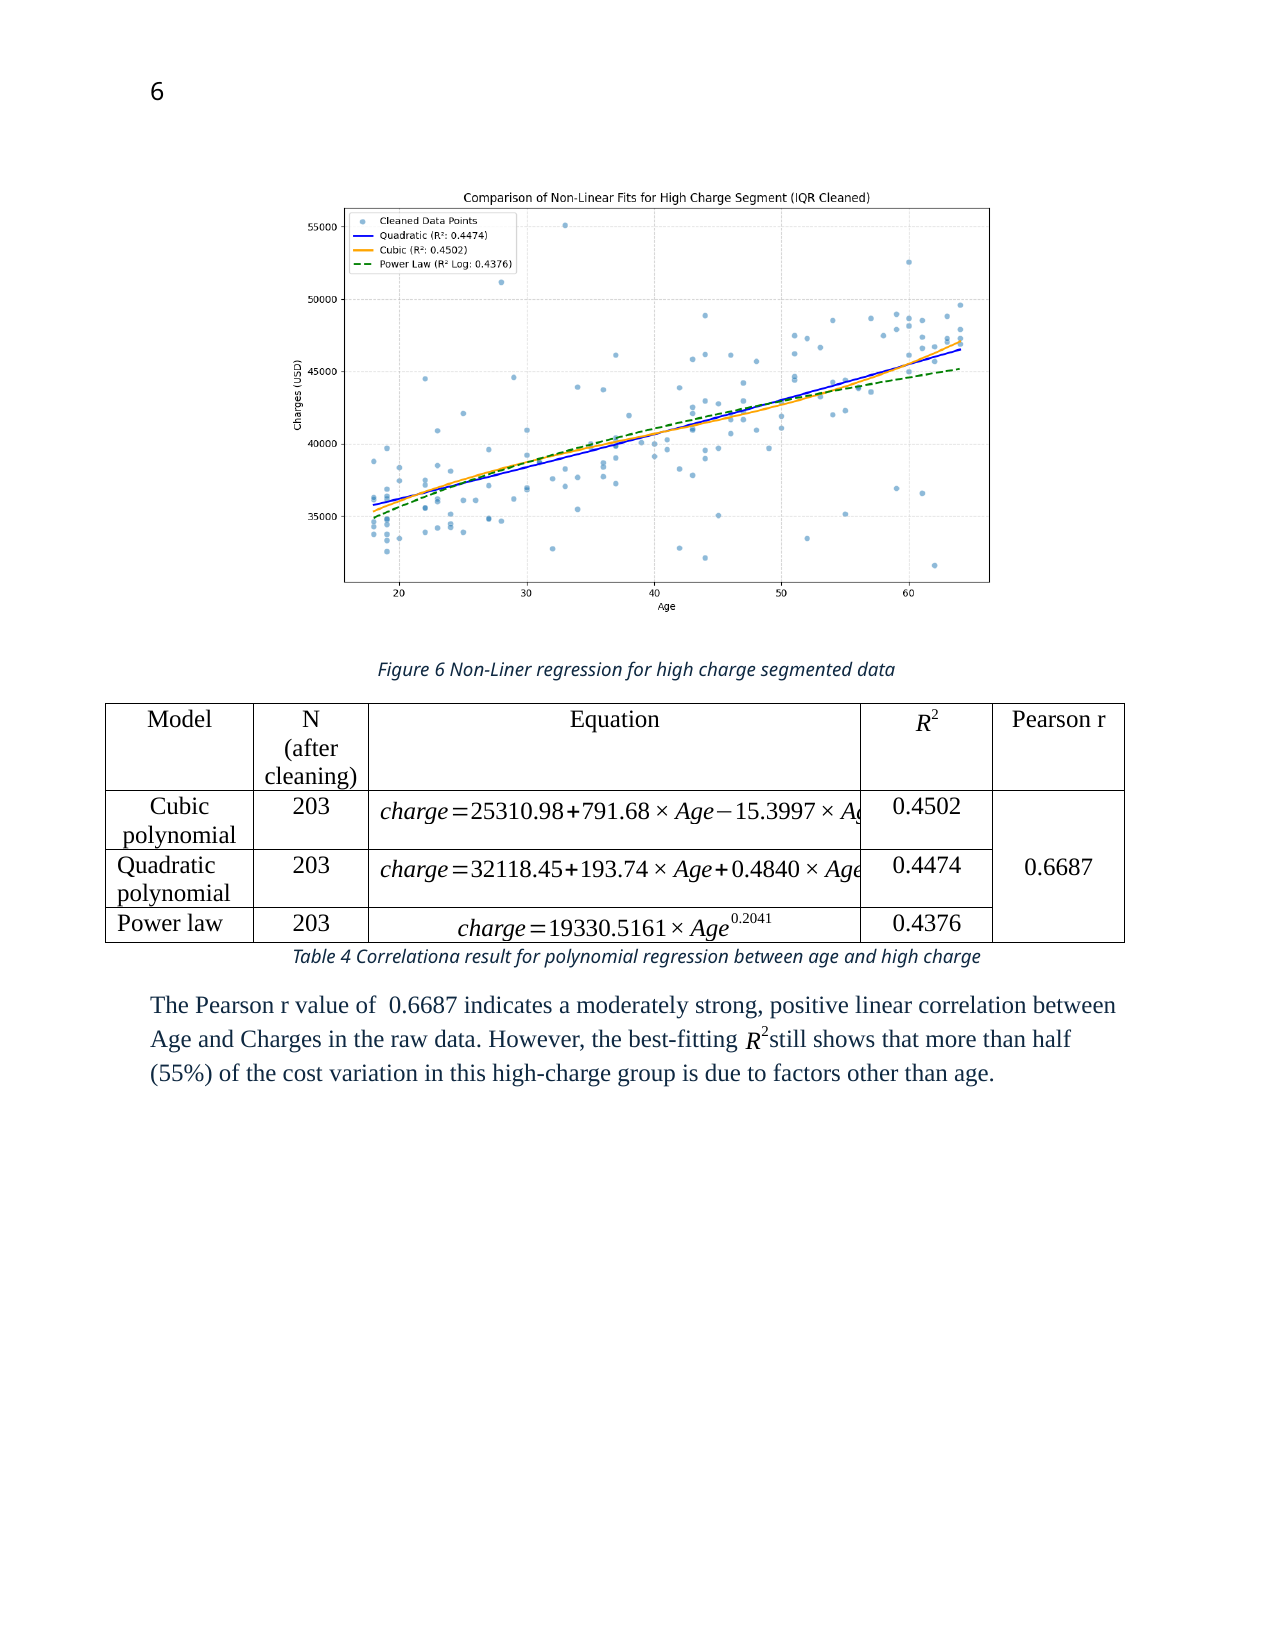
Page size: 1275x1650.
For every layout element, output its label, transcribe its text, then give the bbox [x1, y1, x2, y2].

table_header [861, 704, 992, 790]
table_cell Quadratic polynomial [106, 850, 253, 907]
table_cell 0.4502 [861, 791, 992, 849]
table_cell 203 [254, 791, 368, 849]
table_cell Cubic polynomial [106, 791, 253, 849]
text Figure 6 Non-Liner regression for high charge segmented data [150, 656, 1125, 682]
picture [240, 150, 1072, 635]
table_cell [369, 850, 860, 907]
table_cell Power law [106, 908, 253, 942]
table_header Pearson r [993, 704, 1124, 790]
table_header Model [106, 704, 253, 790]
table_cell 203 [254, 908, 368, 942]
text Table 4 Correlationa result for polynomial regression between age and high charge [150, 943, 1125, 969]
table_cell 203 [254, 850, 368, 907]
table_header N (after cleaning) [254, 704, 368, 790]
table_cell [369, 791, 860, 849]
table_cell [369, 908, 860, 942]
text The Pearson r value of 0.6687 indicates a moderately strong, positive linear correlation between Age and Charges in the raw data. However, the best-fitting still shows that more than half (55%) of the cost variation in this high-charge group is due to factors other than age. [150, 990, 1125, 1087]
table_cell 0.4474 [861, 850, 992, 907]
table_cell 0.4376 [861, 908, 992, 942]
table_cell 0.6687 [993, 791, 1124, 942]
table_header Equation [369, 704, 860, 790]
